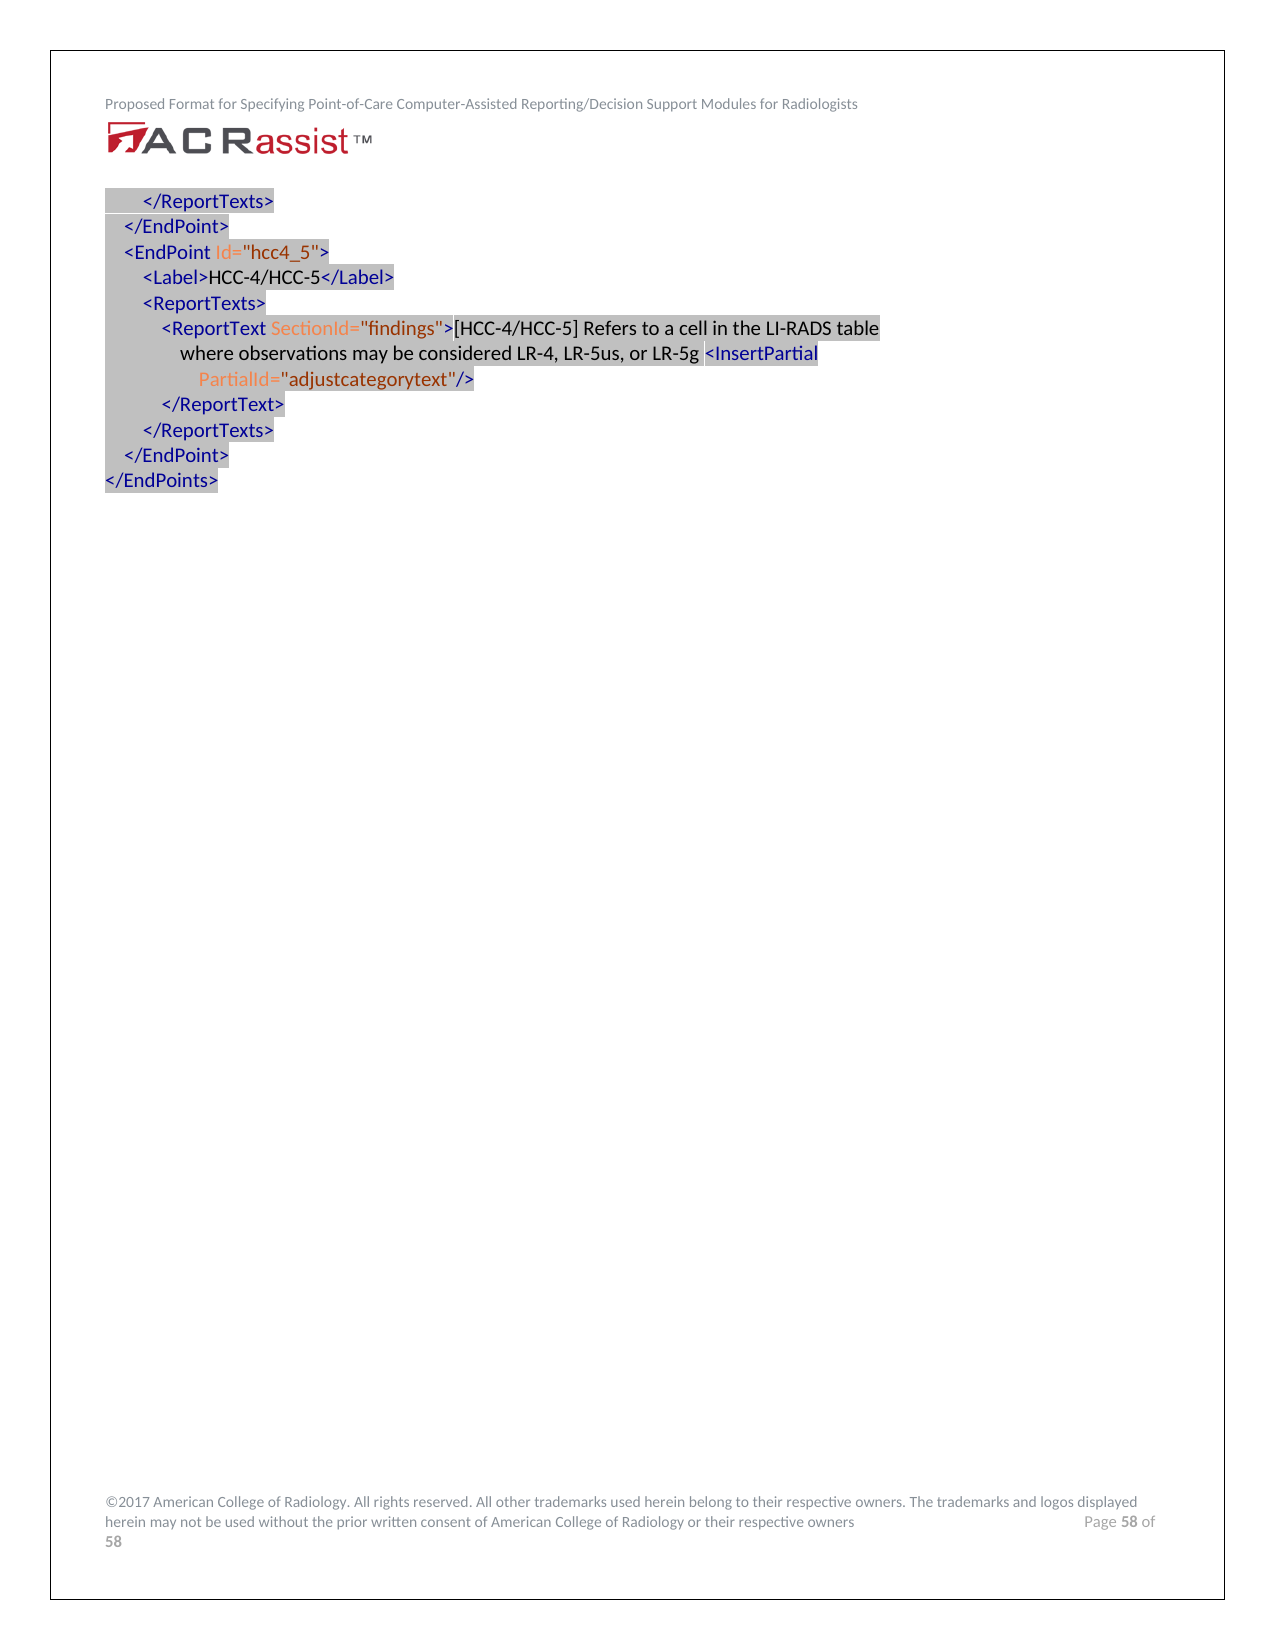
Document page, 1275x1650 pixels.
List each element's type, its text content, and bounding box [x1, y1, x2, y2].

picture [105, 113, 378, 158]
